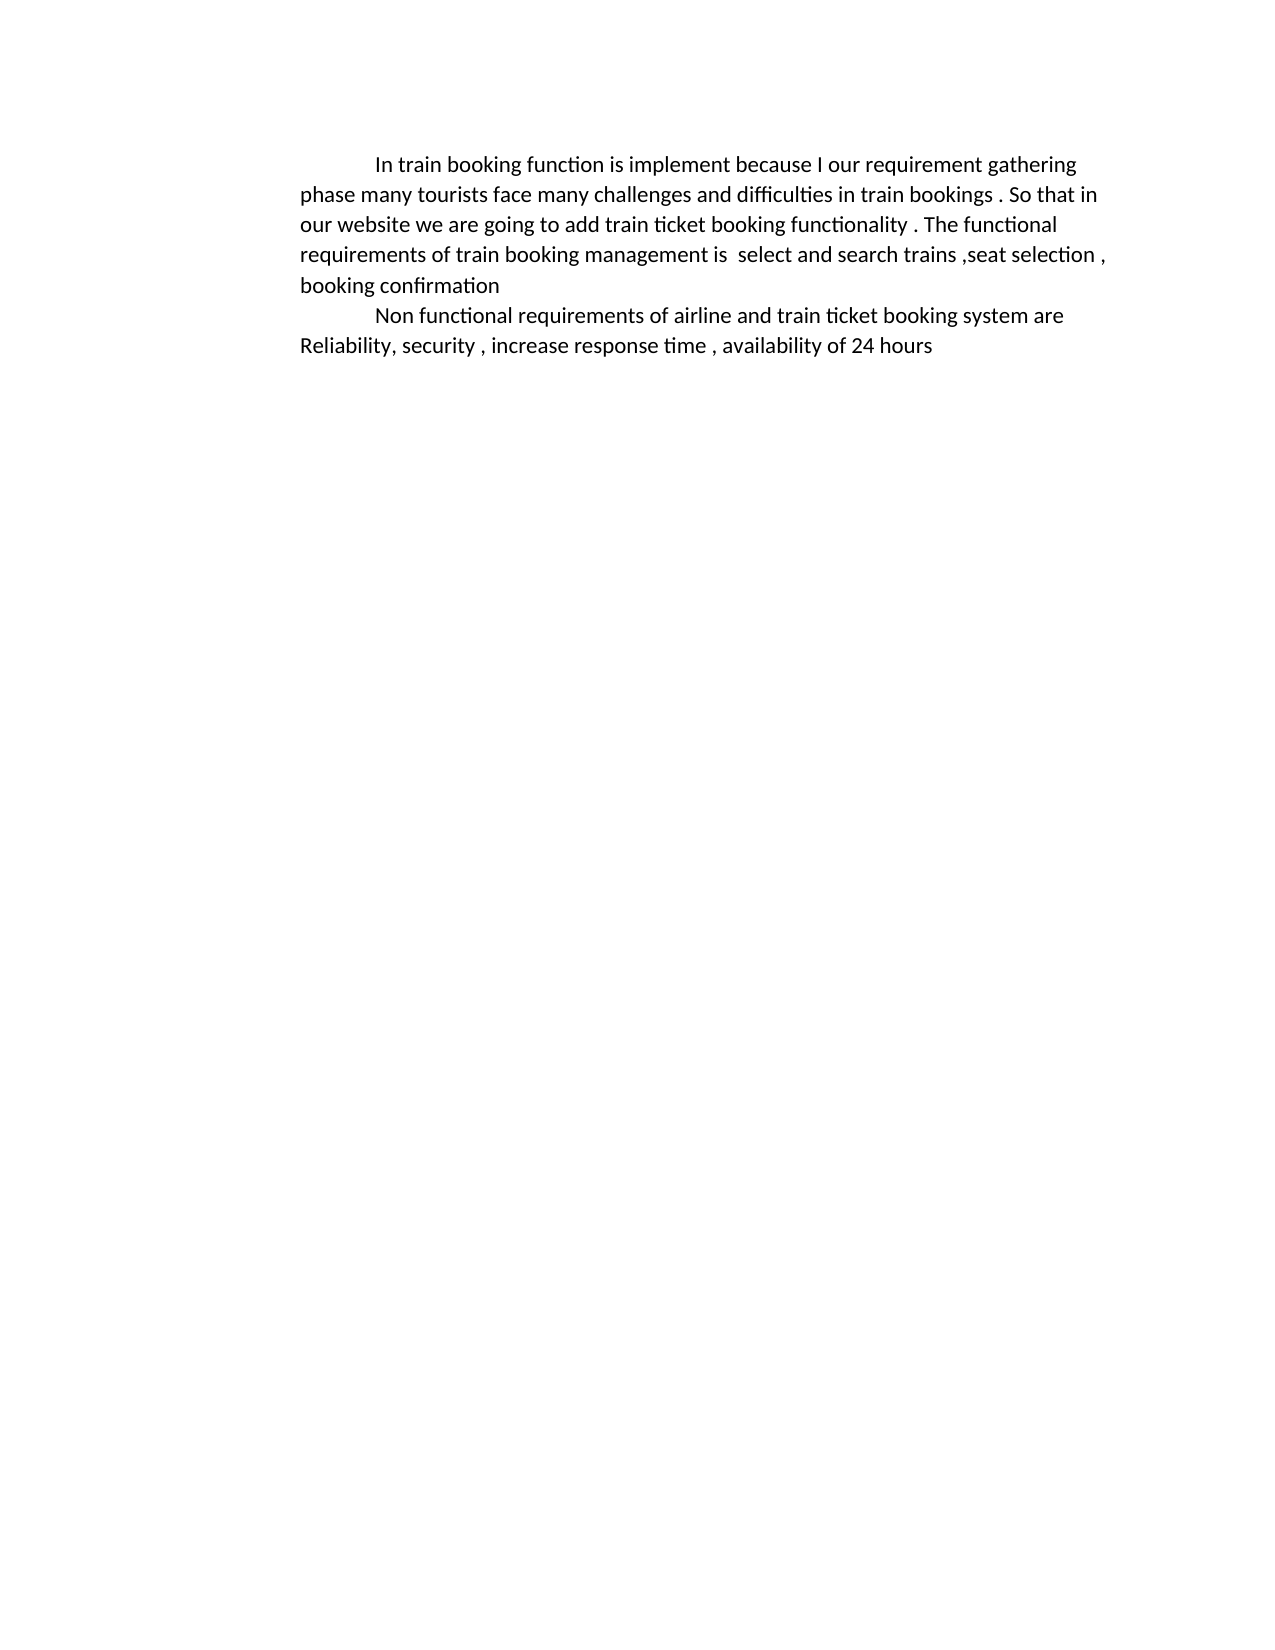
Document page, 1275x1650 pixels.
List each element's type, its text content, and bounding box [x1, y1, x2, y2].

list Non functional requirements of airline and train ticket booking system are Reliability, security , increase response time , availability of 24 hours [300, 301, 1125, 359]
list In train booking function is implement because I our requirement gathering phase many tourists face many challenges and difficulties in train bookings . So that in our website we are going to add train ticket booking functionality . The functional requirements of train booking management is select and search trains ,seat selection , booking confirmation [300, 150, 1125, 299]
